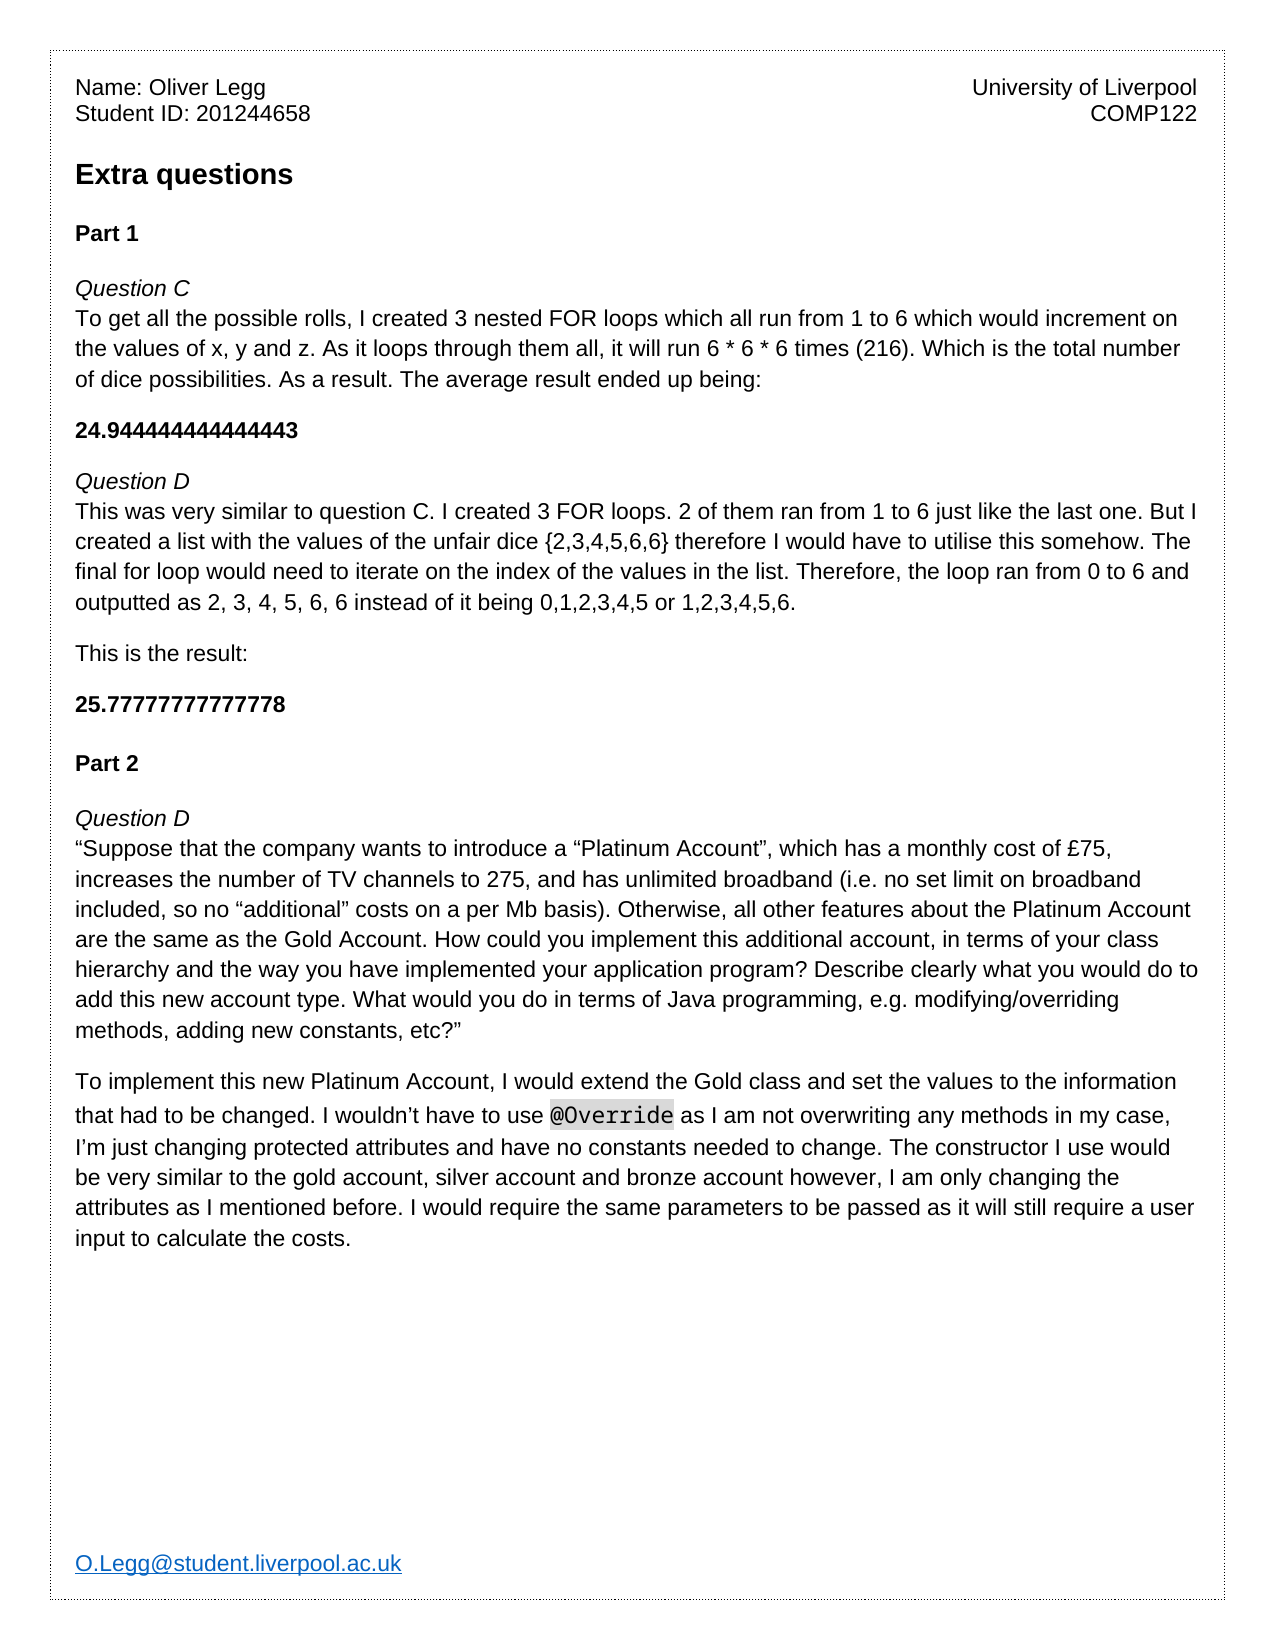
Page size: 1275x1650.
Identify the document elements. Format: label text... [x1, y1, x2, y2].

subtitle Question D [75, 468, 1200, 494]
subtitle Extra questions [75, 157, 1200, 191]
text This was very similar to question C. I created 3 FOR loops. 2 of them ran from 1 to 6 just like the last one. But I created a list with the values of the unfair dice {2,3,4,5,6,6} therefore I would have to utilise this somehow. The final for loop would need to iterate on the index of the values in the list. Therefore, the loop ran from 0 to 6 and outputted as 2, 3, 4, 5, 6, 6 instead of it being 0,1,2,3,4,5 or 1,2,3,4,5,6. [75, 498, 1200, 615]
text This is the result: [75, 639, 1200, 666]
text To get all the possible rolls, I created 3 nested FOR loops which all run from 1 to 6 which would increment on the values of x, y and z. As it loops through them all, it will run 6 * 6 * 6 times (216). Which is the total number of dice possibilities. As a result. The average result ended up being: [75, 305, 1200, 392]
subtitle Part 2 [75, 750, 1200, 776]
text To implement this new Platinum Account, I would extend the Gold class and set the values to the information that had to be changed. I wouldn’t have to use @Override as I am not overwriting any methods in my case, I’m just changing protected attributes and have no constants needed to change. The constructor I use would be very similar to the gold account, silver account and bronze account however, I am only changing the attributes as I mentioned before. I would require the same parameters to be passed as it will still require a user input to calculate the costs. [75, 1068, 1200, 1251]
text “Suppose that the company wants to introduce a “Platinum Account”, which has a monthly cost of £75, increases the number of TV channels to 275, and has unlimited broadband (i.e. no set limit on broadband included, so no “additional” costs on a per Mb basis). Otherwise, all other features about the Platinum Account are the same as the Gold Account. How could you implement this additional account, in terms of your class hierarchy and the way you have implemented your application program? Describe clearly what you would do to add this new account type. What would you do in terms of Java programming, e.g. modifying/overriding methods, adding new constants, etc?” [75, 835, 1200, 1043]
subtitle Part 1 [75, 220, 1200, 246]
subtitle Question D [75, 805, 1200, 832]
subtitle Question C [75, 275, 1200, 301]
text 24.944444444444443 [75, 417, 1200, 443]
text 25.77777777777778 [75, 691, 1200, 717]
